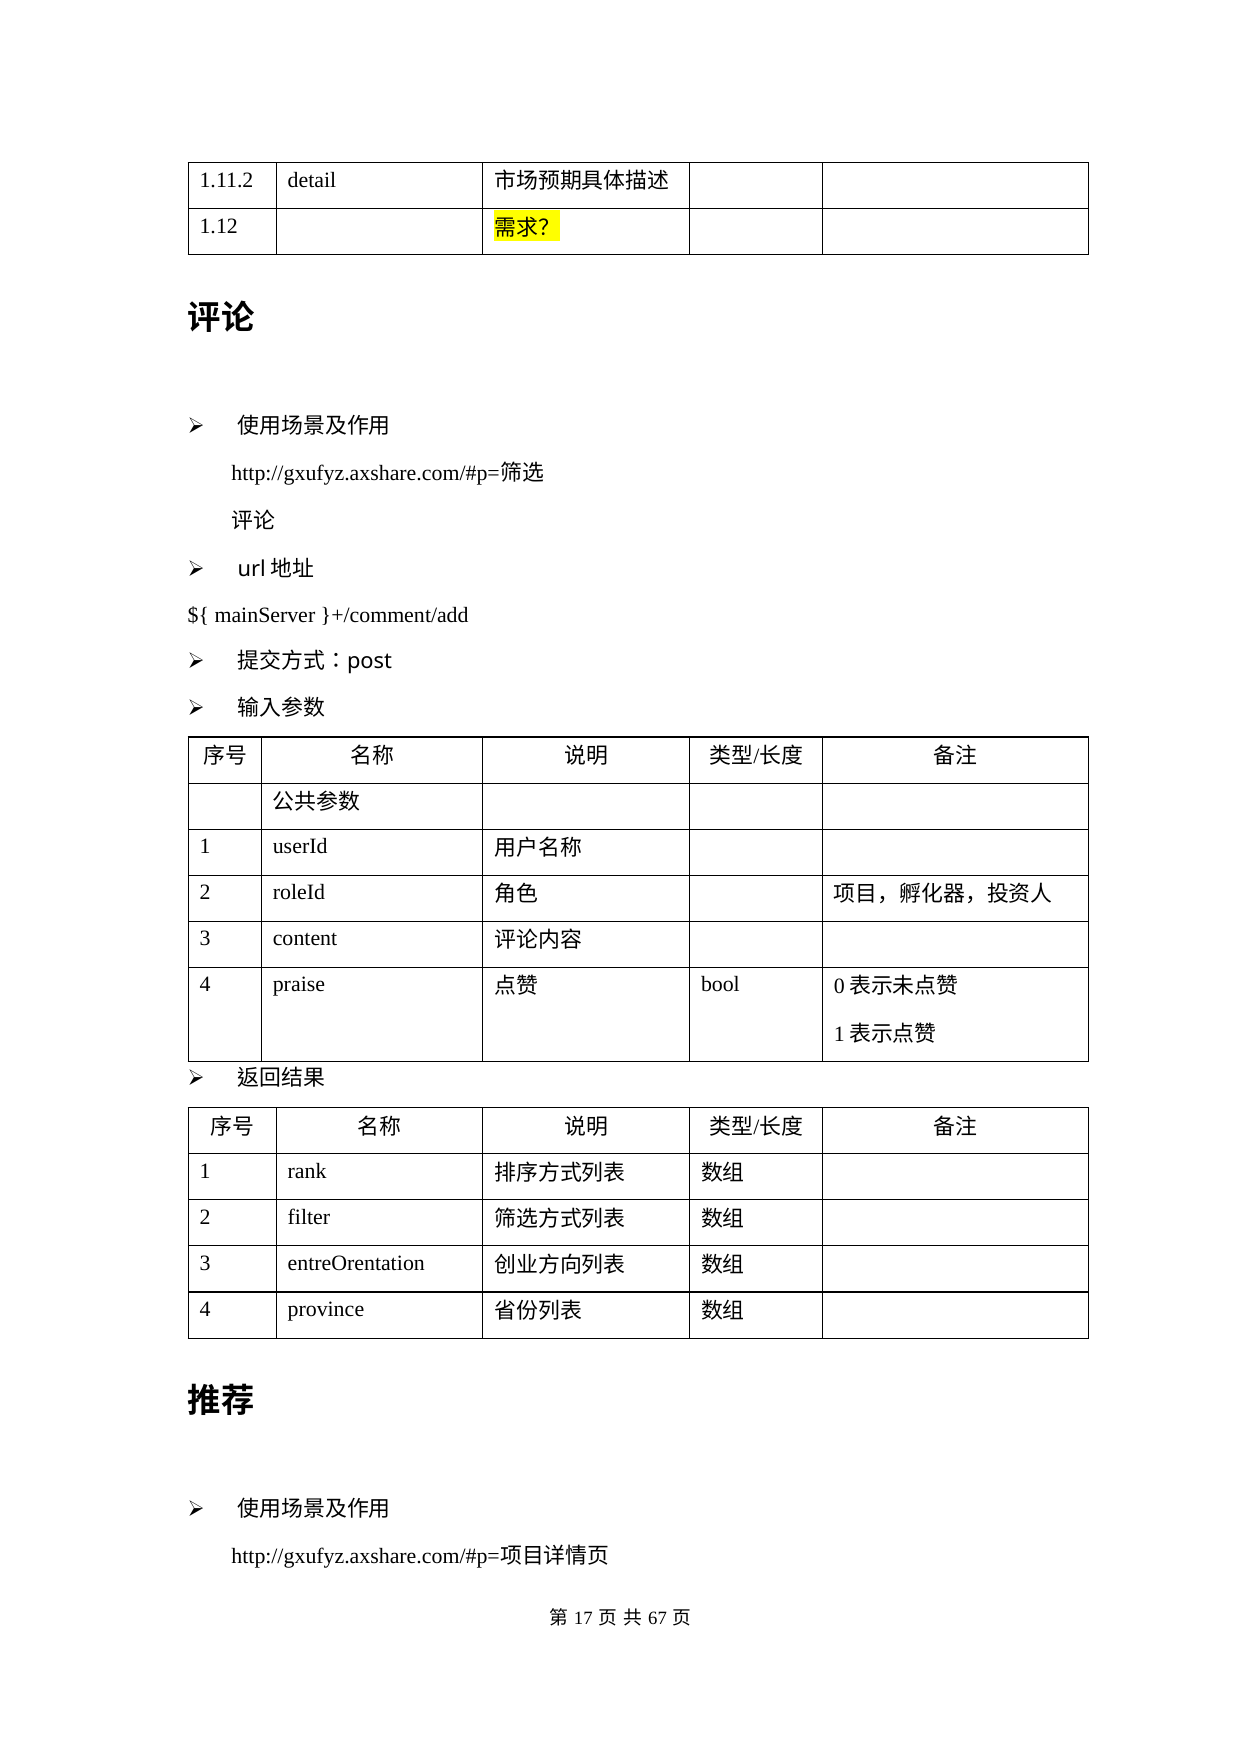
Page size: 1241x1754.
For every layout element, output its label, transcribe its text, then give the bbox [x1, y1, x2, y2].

table_cell bool [690, 968, 822, 1061]
table_cell 3 [189, 1246, 276, 1291]
table_cell 1 [189, 1154, 276, 1199]
table_cell detail [277, 163, 482, 208]
table_cell 数组 [690, 1200, 822, 1245]
list 使用场景及作用 [187, 409, 1053, 442]
table_cell [823, 209, 1088, 254]
table_cell [690, 209, 822, 254]
table_cell 0表示未点赞 1表示点赞 [823, 968, 1088, 1061]
list 提交方式：post [187, 644, 1053, 676]
table_cell [823, 1154, 1088, 1199]
table_cell content [262, 922, 482, 967]
table_header 序号 [189, 738, 261, 782]
table_cell [690, 163, 822, 208]
table_cell 4 [189, 968, 261, 1061]
table_cell filter [277, 1200, 482, 1245]
table_cell 需求？ [483, 209, 689, 254]
table_cell [690, 876, 822, 921]
table_cell [690, 922, 822, 967]
text http://gxufyz.axshare.com/#p=筛选 [187, 454, 1053, 487]
list 使用场景及作用 [187, 1493, 1053, 1525]
table_cell [823, 830, 1088, 874]
table_cell 省份列表 [483, 1293, 689, 1337]
table_cell 数组 [690, 1293, 822, 1337]
table_cell 评论内容 [483, 922, 689, 967]
table_cell 公共参数 [262, 784, 482, 828]
table_cell [823, 784, 1088, 828]
table_header 类型/长度 [690, 738, 822, 782]
table_header 名称 [277, 1108, 482, 1153]
subtitle 评论 [187, 282, 1053, 347]
table_header 备注 [823, 1108, 1088, 1153]
table_cell [823, 1293, 1088, 1337]
table_header 序号 [189, 1108, 276, 1153]
table_header 说明 [483, 1108, 689, 1153]
table_cell 筛选方式列表 [483, 1200, 689, 1245]
text ${ mainServer }+/comment/add [187, 599, 1053, 631]
table_cell [823, 922, 1088, 967]
table_cell 用户名称 [483, 830, 689, 874]
table_cell userId [262, 830, 482, 874]
text 评论 [187, 503, 1053, 535]
table_cell 1 [189, 830, 261, 874]
table_cell [690, 784, 822, 828]
text http://gxufyz.axshare.com/#p=项目详情页 [187, 1538, 1053, 1570]
table_cell 2 [189, 1200, 276, 1245]
list 返回结果 [187, 1062, 1053, 1094]
table_cell [823, 163, 1088, 208]
table_cell praise [262, 968, 482, 1061]
table_cell [823, 1246, 1088, 1291]
table_cell 4 [189, 1293, 276, 1337]
table_cell 数组 [690, 1246, 822, 1291]
table_cell 角色 [483, 876, 689, 921]
table_cell 点赞 [483, 968, 689, 1061]
table_cell 1.11.2 [189, 163, 276, 208]
table_cell [189, 784, 261, 828]
table_cell rank [277, 1154, 482, 1199]
table_cell [483, 784, 689, 828]
table_cell 2 [189, 876, 261, 921]
table_cell [277, 209, 482, 254]
table_header 名称 [262, 738, 482, 782]
list 输入参数 [187, 691, 1053, 724]
table_header 备注 [823, 738, 1088, 782]
table_cell province [277, 1293, 482, 1337]
table_cell 项目，孵化器，投资人 [823, 876, 1088, 921]
table_cell [690, 830, 822, 874]
table_cell 1.12 [189, 209, 276, 254]
table_cell 数组 [690, 1154, 822, 1199]
list url地址 [187, 551, 1053, 584]
table_cell [823, 1200, 1088, 1245]
table_header 说明 [483, 738, 689, 782]
table_cell 创业方向列表 [483, 1246, 689, 1291]
table_cell 排序方式列表 [483, 1154, 689, 1199]
subtitle 推荐 [187, 1366, 1053, 1431]
table_header 类型/长度 [690, 1108, 822, 1153]
table_cell roleId [262, 876, 482, 921]
table_cell 3 [189, 922, 261, 967]
table_cell 市场预期具体描述 [483, 163, 689, 208]
table_cell entreOrentation [277, 1246, 482, 1291]
